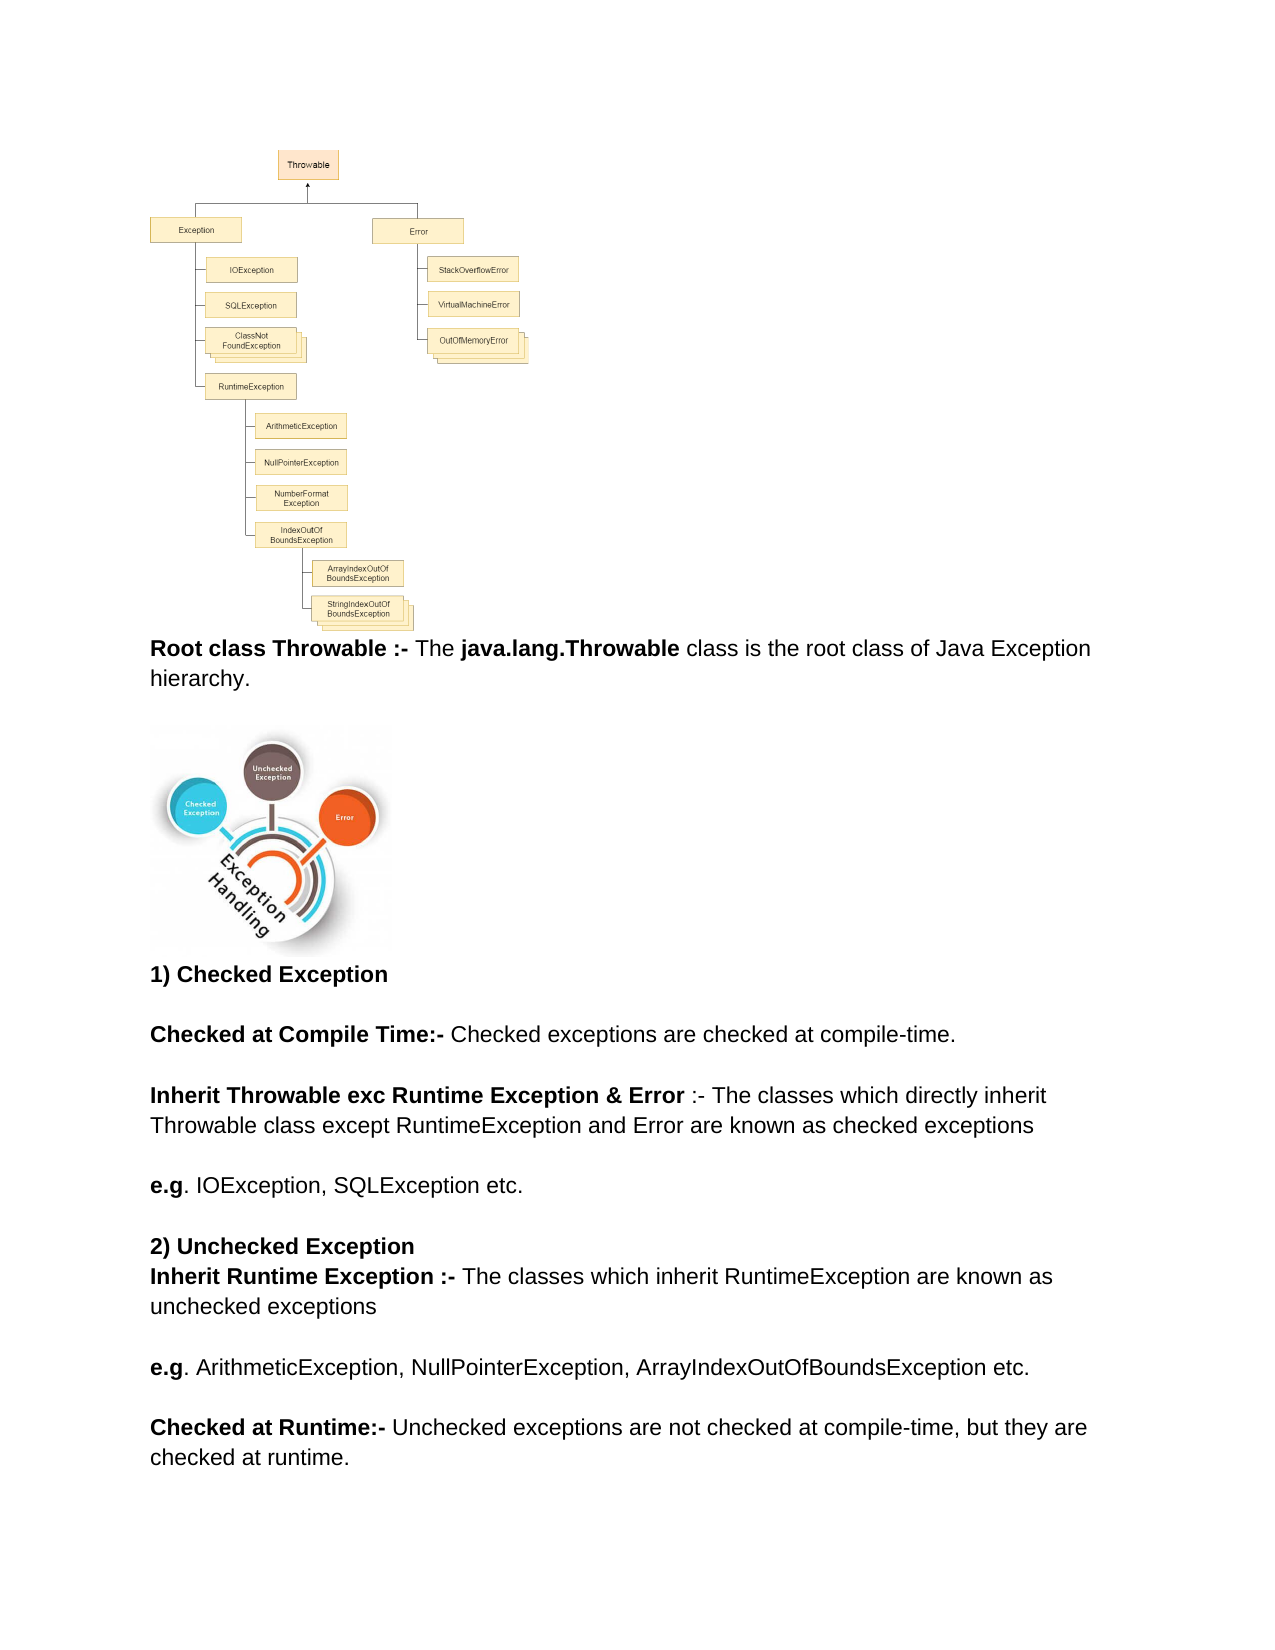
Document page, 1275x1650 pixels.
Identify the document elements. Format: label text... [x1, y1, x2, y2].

picture [150, 725, 402, 957]
text Inherit Runtime Exception :- The classes which inherit RuntimeException are known as unchecked exceptions [150, 1263, 1125, 1319]
text 2) Unchecked Exception [150, 1233, 1125, 1259]
picture [150, 150, 529, 631]
text Root class Throwable :- The java.lang.Throwable class is the root class of Java Exception hierarchy. [150, 634, 1125, 691]
text Inherit Throwable exc Runtime Exception & Error :- The classes which directly inherit Throwable class except RuntimeException and Error are known as checked exceptions [150, 1082, 1125, 1138]
text e.g. ArithmeticException, NullPointerException, ArrayIndexOutOfBoundsException etc. [150, 1353, 1125, 1380]
text Checked at Compile Time:- Checked exceptions are checked at compile-time. [150, 1021, 1125, 1048]
text e.g. IOException, SQLException etc. [150, 1172, 1125, 1199]
text Checked at Runtime:- Unchecked exceptions are not checked at compile-time, but they are checked at runtime. [150, 1414, 1125, 1471]
text 1) Checked Exception [150, 961, 1125, 987]
